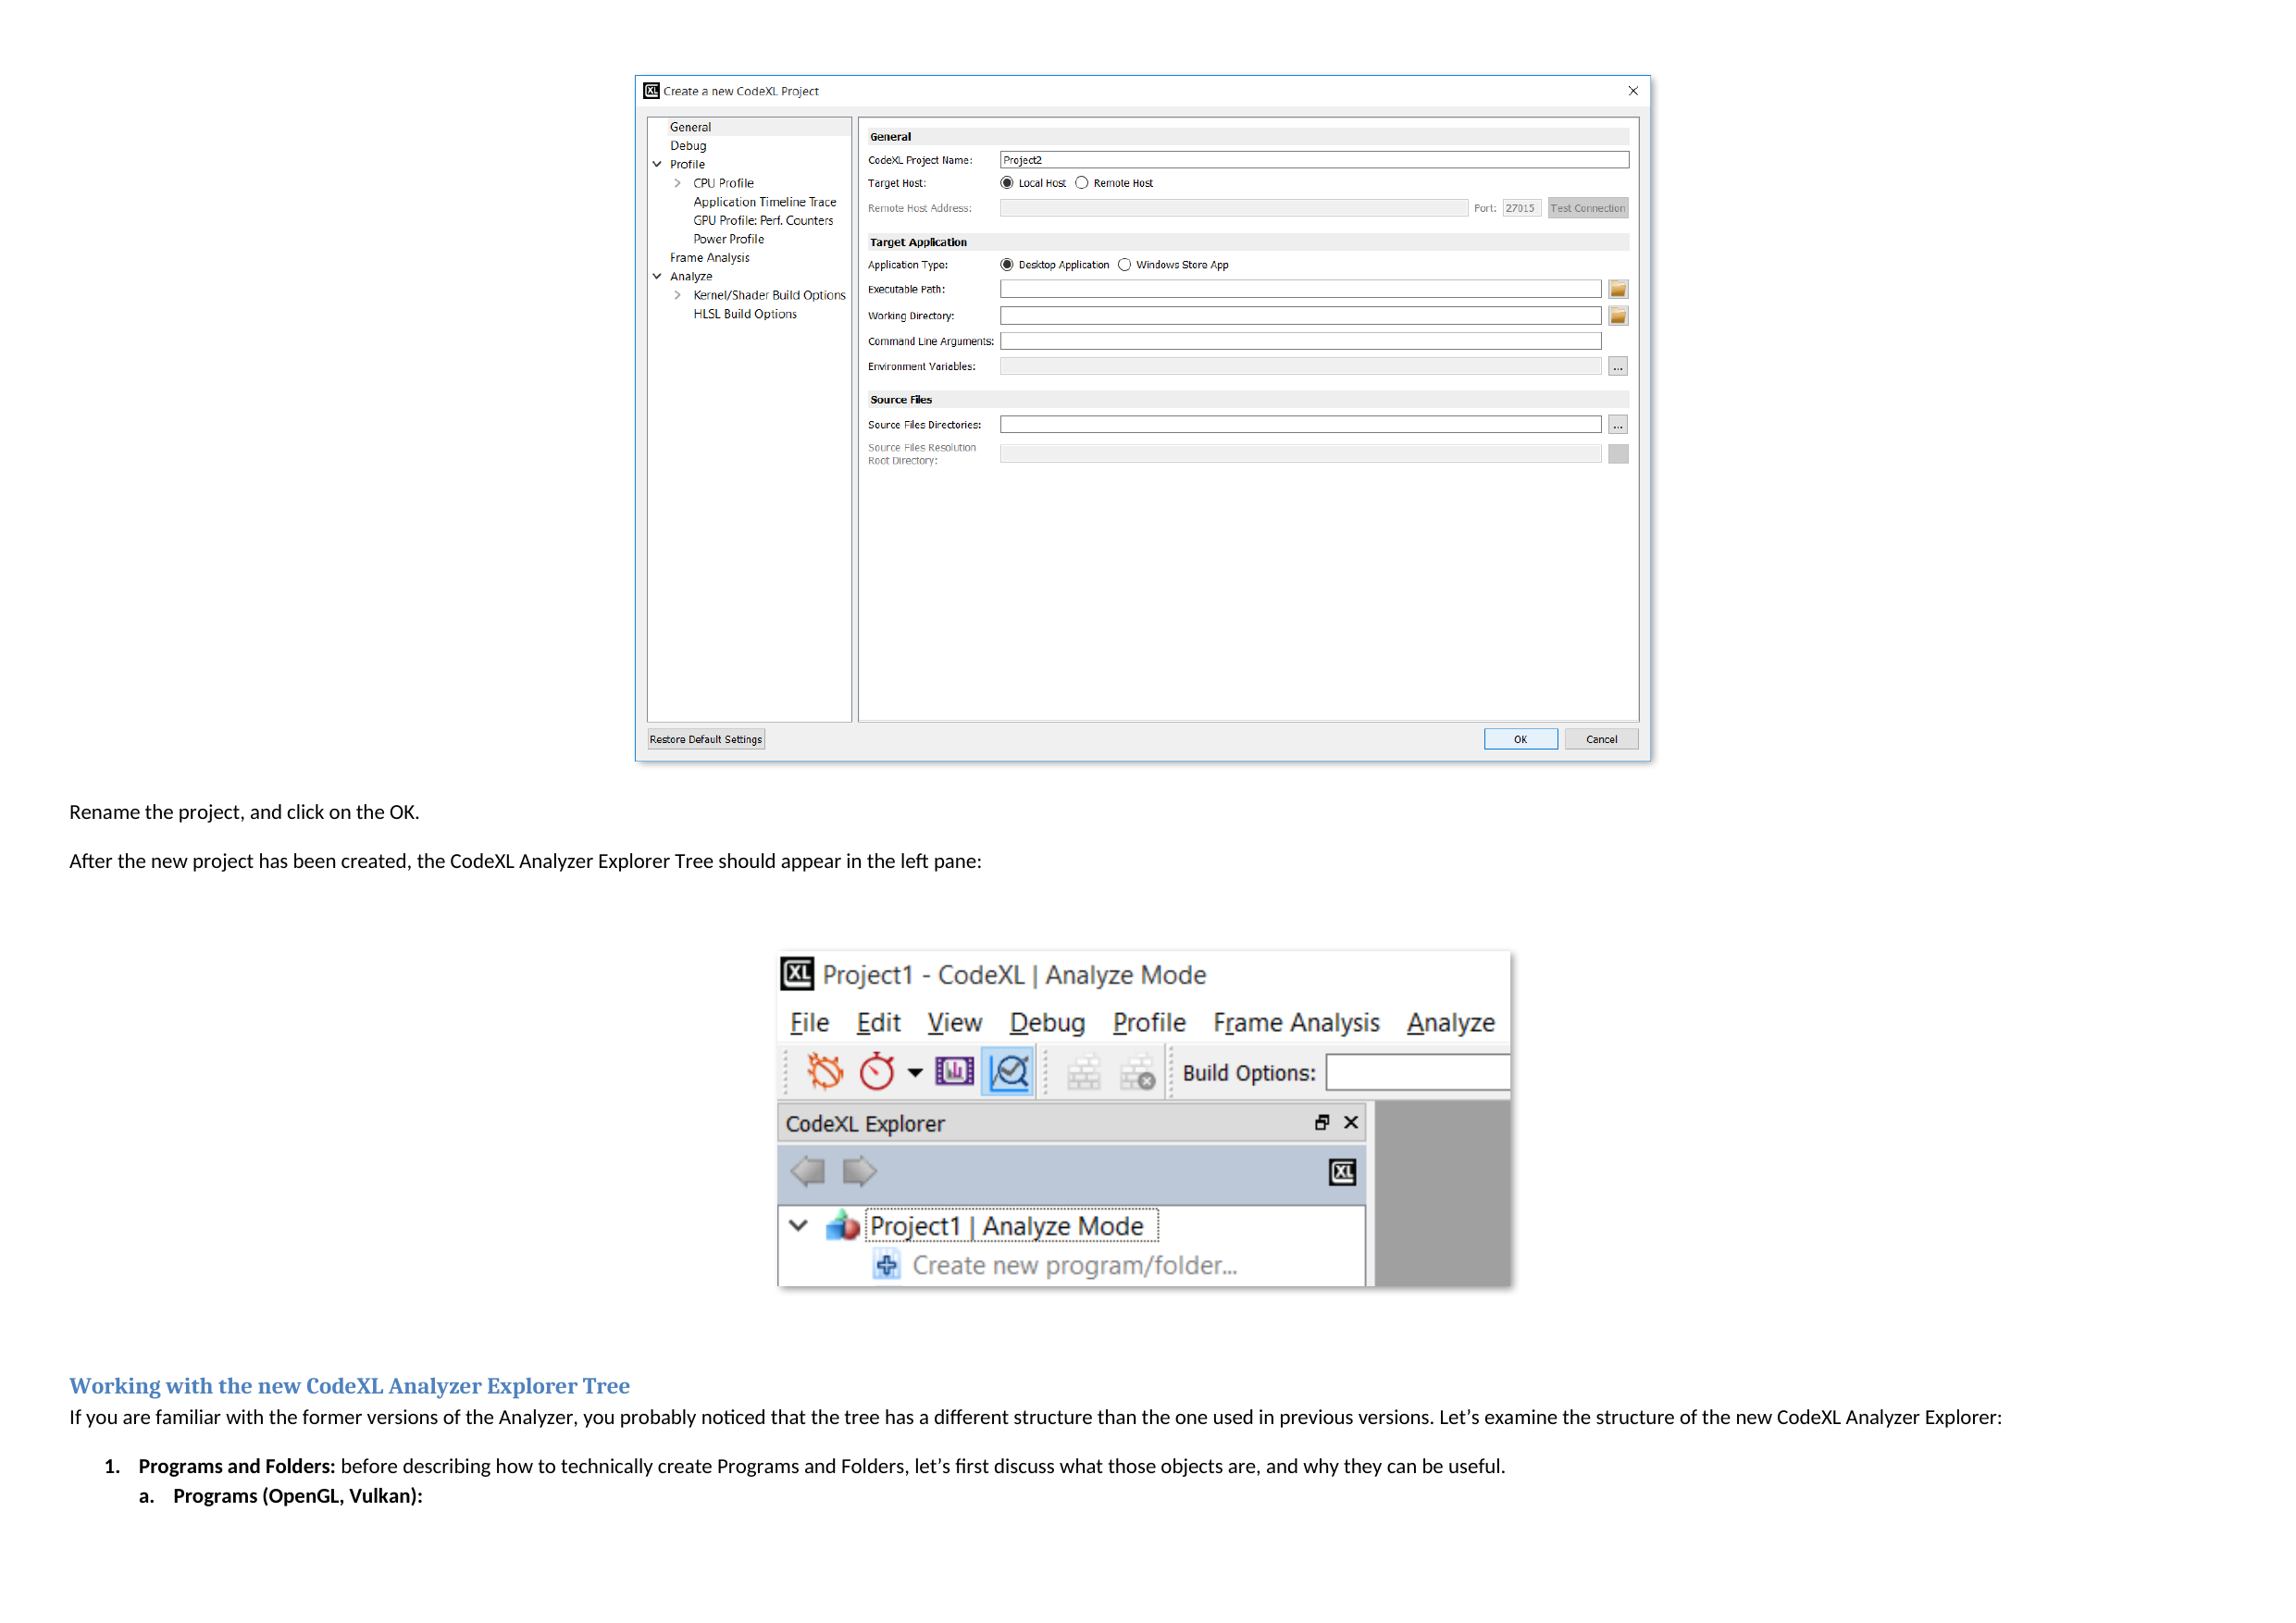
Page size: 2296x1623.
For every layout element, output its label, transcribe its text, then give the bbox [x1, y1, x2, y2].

text If you are familiar with the former versions of the Analyzer, you probably noticed that the tree has a different structure than the one used in previous versions. Let’s examine the structure of the new CodeXL Analyzer Explorer: [69, 1404, 2226, 1430]
text After the new project has been created, the CodeXL Analyzer Explorer Tree should appear in the left pane: [69, 848, 2226, 873]
picture [777, 951, 1511, 1286]
subtitle Working with the new CodeXL Analyzer Explorer Tree [69, 1373, 2226, 1400]
text Rename the project, and click on the OK. [69, 799, 2226, 824]
list Programs and Folders: before describing how to technically create Programs and Folders, let’s first discuss what those objects are, and why they can be useful. [104, 1453, 2226, 1479]
picture [635, 75, 1651, 762]
list Programs (OpenGL, Vulkan): [139, 1482, 2226, 1509]
